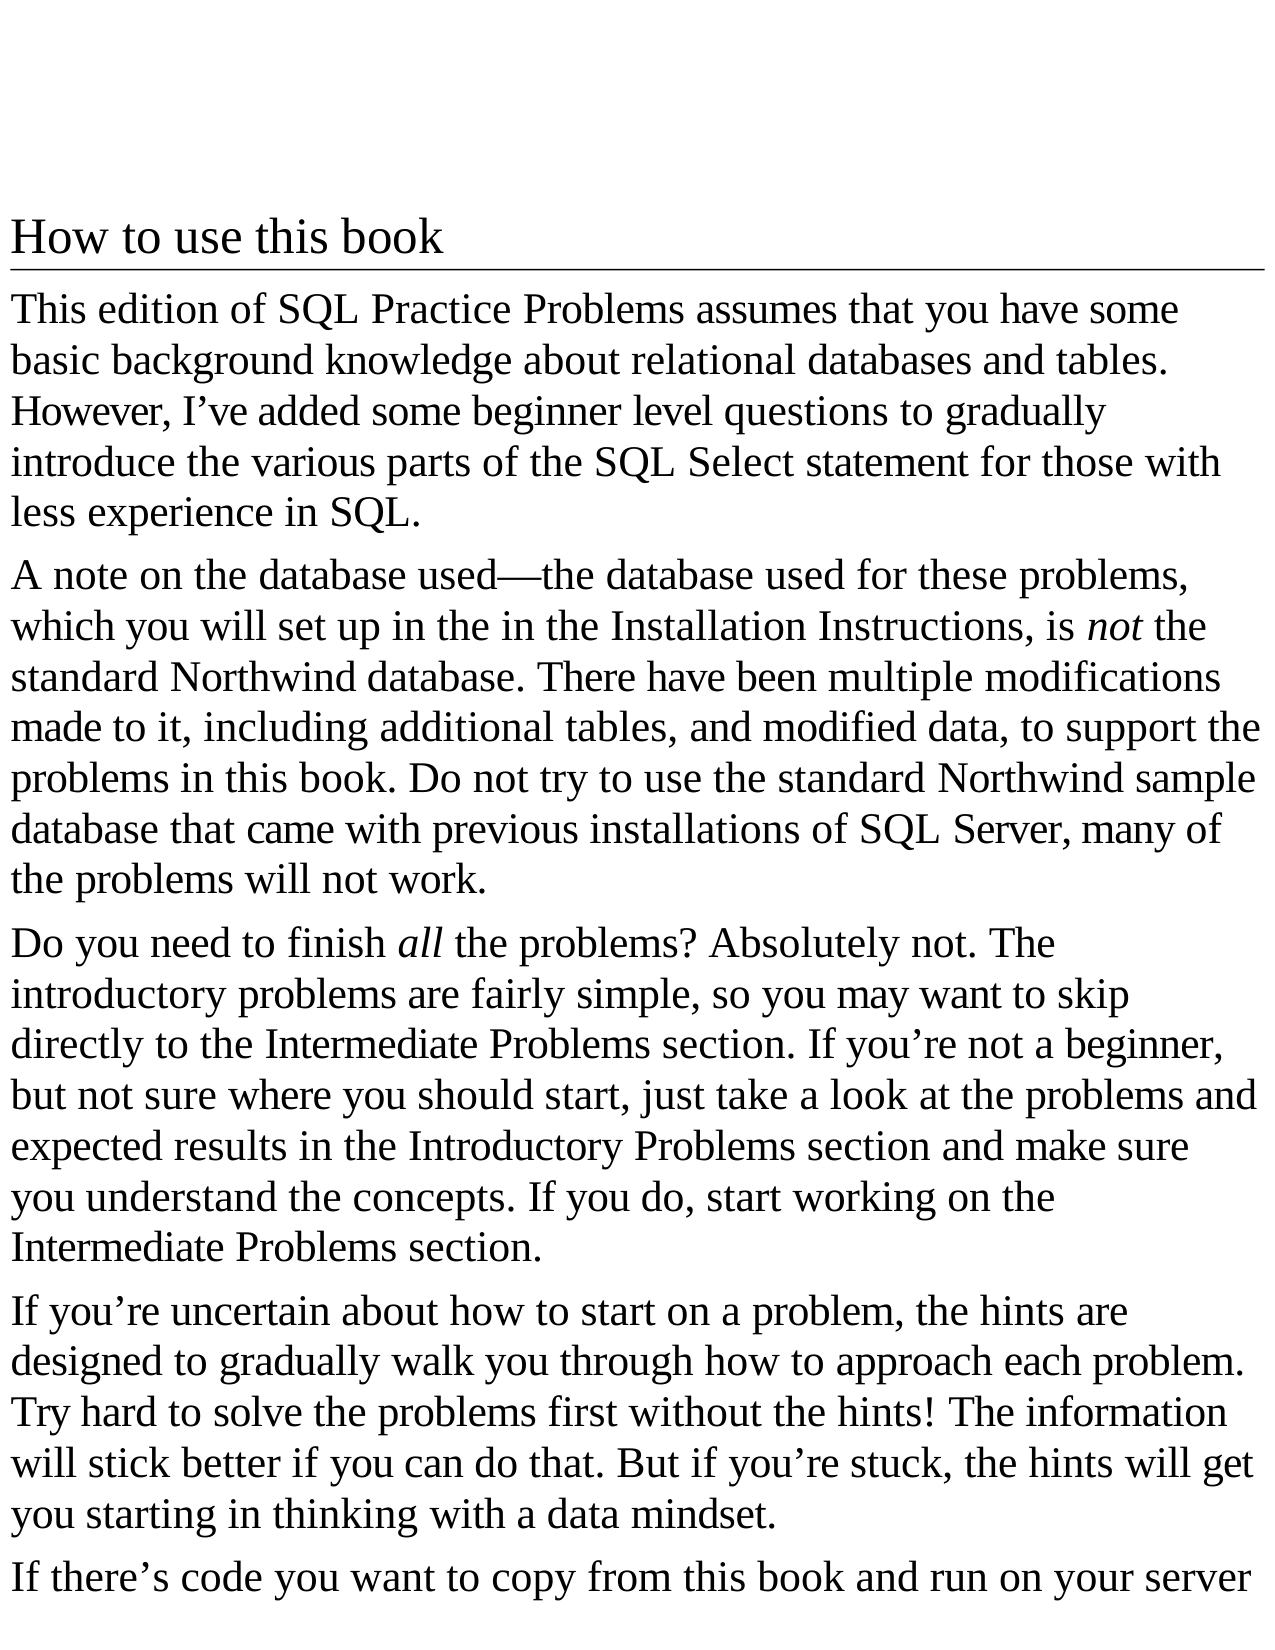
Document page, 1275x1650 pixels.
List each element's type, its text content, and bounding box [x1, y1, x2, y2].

text This edition of SQL Practice Problems assumes that you have some basic background knowledge about relational databases and tables. However, I’ve added some beginner level questions to gradually introduce the various parts of the SQL Select statement for those with less experience in SQL. [10, 283, 1263, 536]
text If you’re uncertain about how to start on a problem, the hints are designed to gradually walk you through how to approach each problem. Try hard to solve the problems first without the hints! The information will stick better if you can do that. But if you’re stuck, the hints will get you starting in thinking with a data mindset. [10, 1284, 1275, 1537]
text If there’s code you want to copy from this book and run on your server [10, 1550, 1275, 1600]
text A note on the database used—the database used for these problems, which you will set up in the in the Installation Instructions, is not the standard Northwind database. There have been multiple modifications made to it, including additional tables, and modified data, to support the problems in this book. Do not try to use the standard Northwind sample database that came with previous installations of SQL Server, many of the problems will not work. [10, 549, 1263, 903]
text Do you need to finish all the problems? Absolutely not. The introductory problems are fairly simple, so you may want to skip directly to the Intermediate Problems section. If you’re not a beginner, but not sure where you should start, just take a look at the problems and expected results in the Introductory Problems section and make sure you understand the concepts. If you do, start working on the Intermediate Problems section. [10, 916, 1263, 1271]
subtitle How to use this book [10, 206, 1275, 264]
